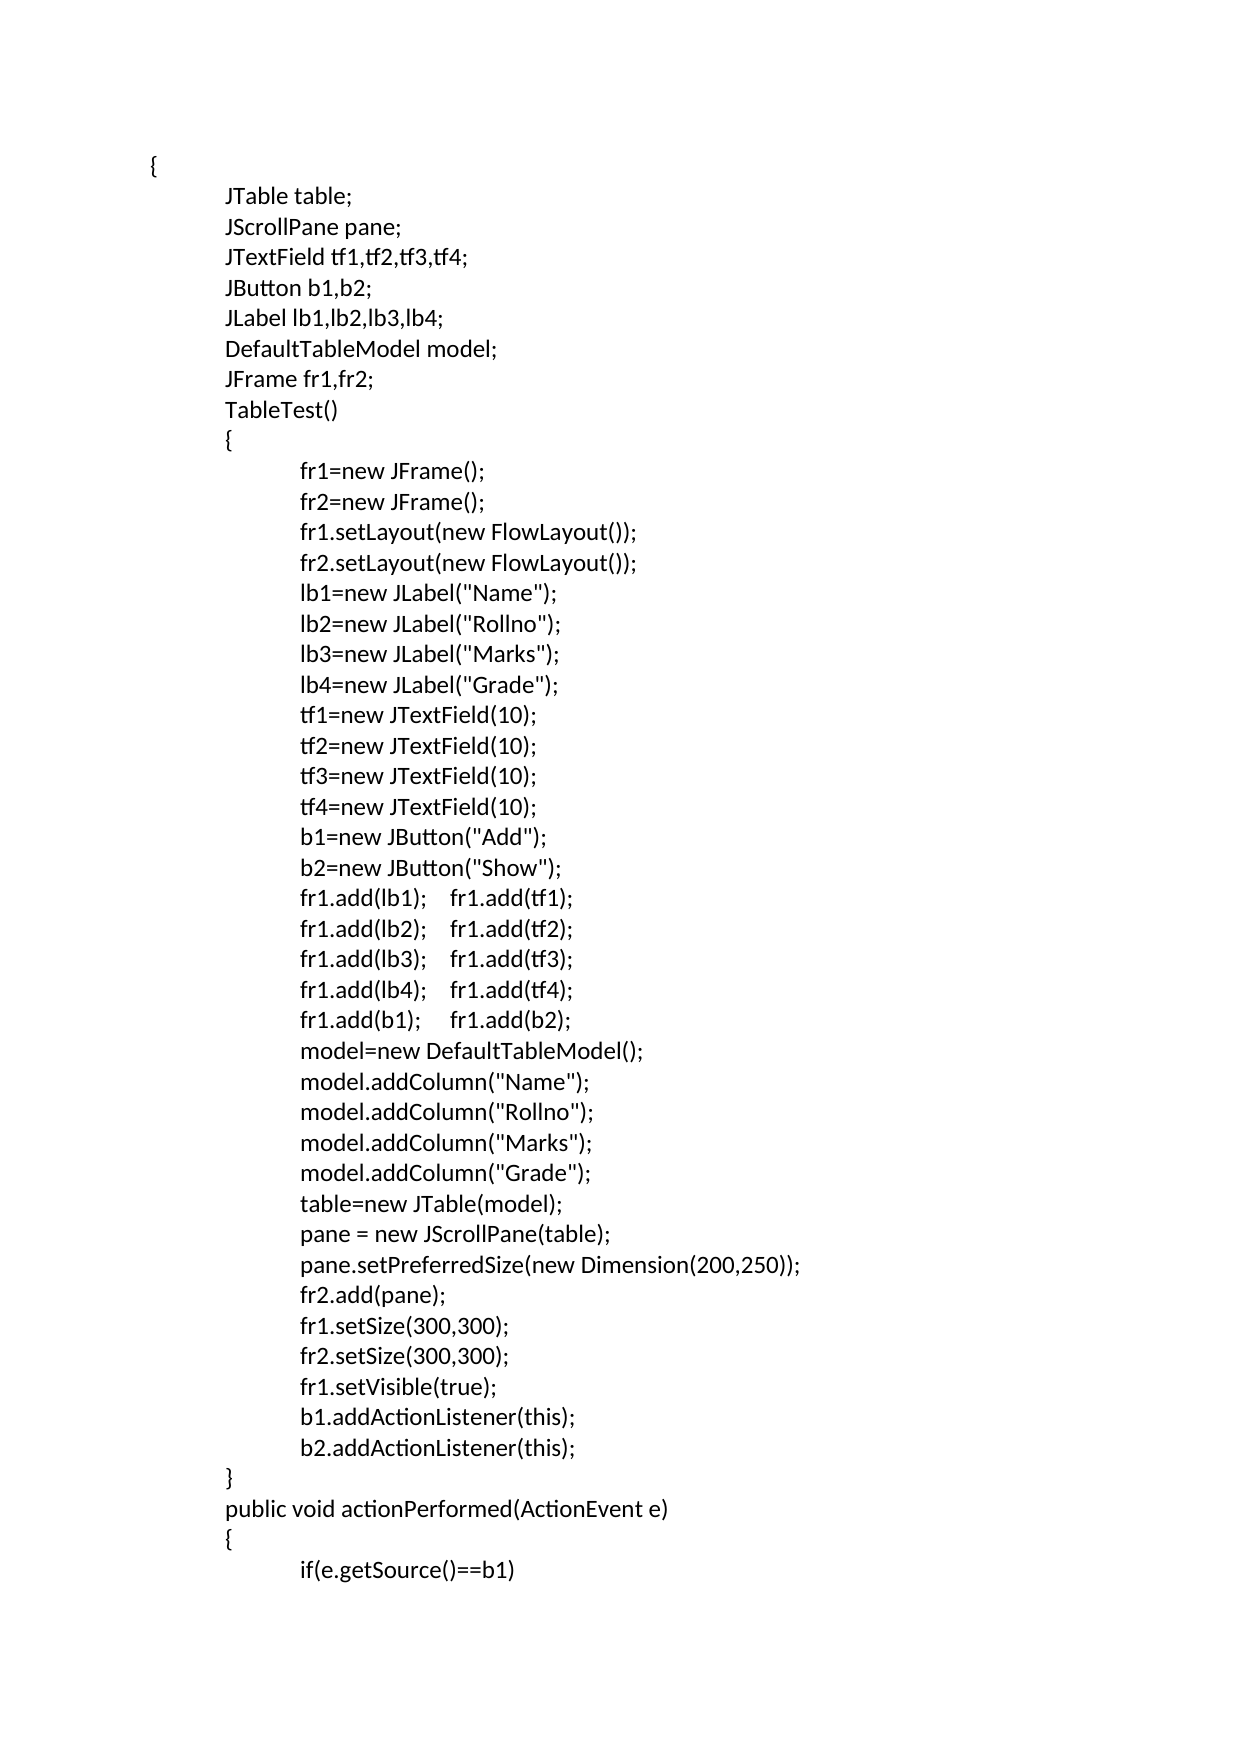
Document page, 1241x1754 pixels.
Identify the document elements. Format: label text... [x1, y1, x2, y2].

text fr2.add(pane); [150, 1279, 1090, 1310]
text b2.addActionListener(this); [150, 1432, 1090, 1462]
text DefaultTableModel model; [150, 333, 1090, 364]
text fr1.add(lb3); fr1.add(tf3); [150, 943, 1090, 974]
text { [150, 150, 1090, 181]
text fr2.setSize(300,300); [150, 1340, 1090, 1371]
text model=new DefaultTableModel(); [150, 1035, 1090, 1066]
text JButton b1,b2; [150, 272, 1090, 303]
text table=new JTable(model); [150, 1188, 1090, 1218]
text fr1.add(b1); fr1.add(b2); [150, 1004, 1090, 1035]
text fr1.setLayout(new FlowLayout()); [150, 516, 1090, 547]
text model.addColumn("Marks"); [150, 1127, 1090, 1157]
text fr2.setLayout(new FlowLayout()); [150, 547, 1090, 577]
text b1.addActionListener(this); [150, 1401, 1090, 1432]
text model.addColumn("Grade"); [150, 1157, 1090, 1188]
text lb1=new JLabel("Name"); [150, 577, 1090, 608]
text fr1.setSize(300,300); [150, 1310, 1090, 1340]
text if(e.getSource()==b1) [150, 1554, 1090, 1584]
text lb2=new JLabel("Rollno"); [150, 608, 1090, 638]
text } [150, 1462, 1090, 1493]
text tf4=new JTextField(10); [150, 791, 1090, 821]
text JTextField tf1,tf2,tf3,tf4; [150, 242, 1090, 272]
text pane = new JScrollPane(table); [150, 1218, 1090, 1249]
text fr1.add(lb1); fr1.add(tf1); [150, 882, 1090, 913]
text lb3=new JLabel("Marks"); [150, 638, 1090, 669]
text public void actionPerformed(ActionEvent e) [150, 1493, 1090, 1523]
text lb4=new JLabel("Grade"); [150, 669, 1090, 699]
text b2=new JButton("Show"); [150, 852, 1090, 882]
text JLabel lb1,lb2,lb3,lb4; [150, 303, 1090, 333]
text fr1.add(lb4); fr1.add(tf4); [150, 974, 1090, 1004]
text pane.setPreferredSize(new Dimension(200,250)); [150, 1249, 1090, 1279]
text TableTest() [150, 394, 1090, 425]
text JFrame fr1,fr2; [150, 364, 1090, 394]
text { [150, 425, 1090, 455]
text fr2=new JFrame(); [150, 486, 1090, 516]
text tf3=new JTextField(10); [150, 760, 1090, 791]
text b1=new JButton("Add"); [150, 821, 1090, 852]
text JScrollPane pane; [150, 211, 1090, 242]
text tf1=new JTextField(10); [150, 699, 1090, 730]
text tf2=new JTextField(10); [150, 730, 1090, 760]
text model.addColumn("Name"); [150, 1066, 1090, 1096]
text { [150, 1523, 1090, 1554]
text JTable table; [150, 181, 1090, 211]
text fr1.add(lb2); fr1.add(tf2); [150, 913, 1090, 943]
text fr1.setVisible(true); [150, 1371, 1090, 1401]
text model.addColumn("Rollno"); [150, 1096, 1090, 1127]
text fr1=new JFrame(); [150, 455, 1090, 486]
